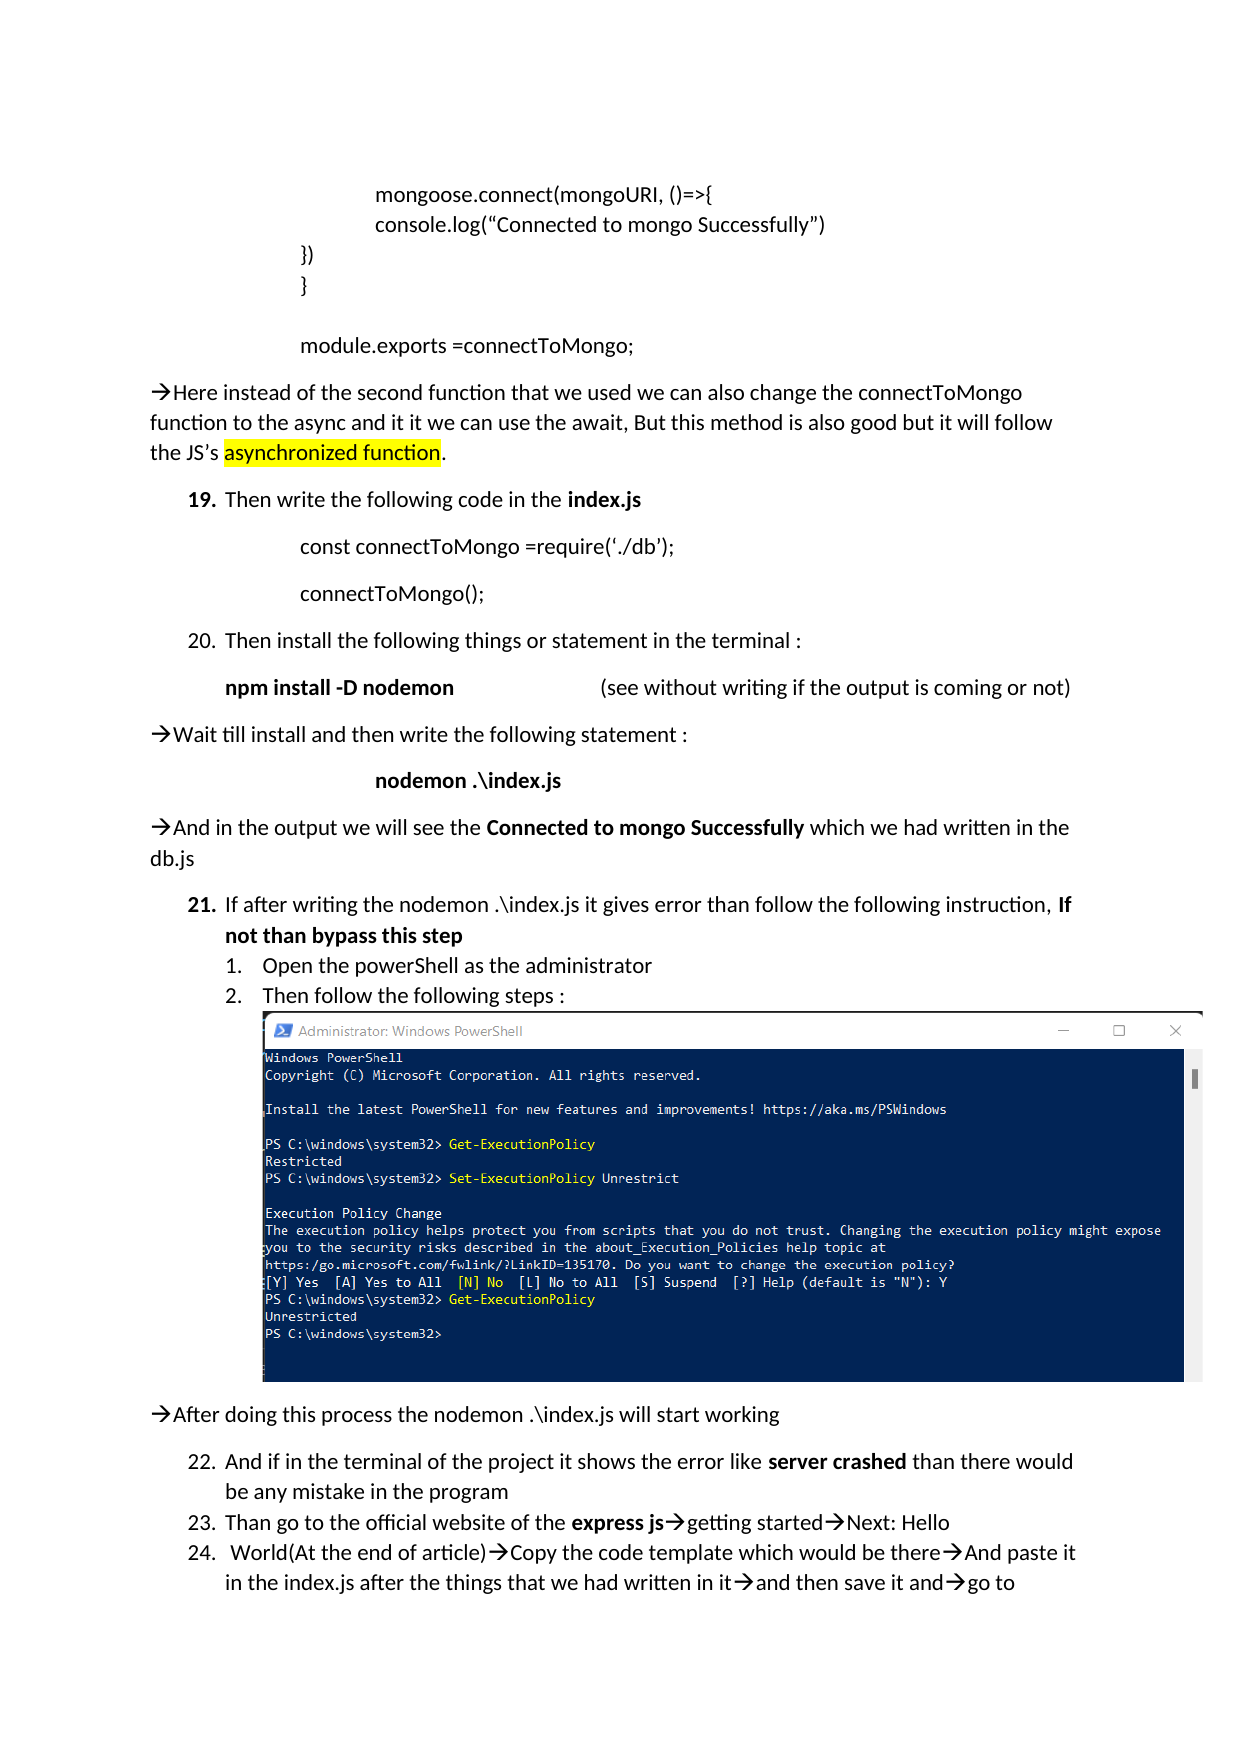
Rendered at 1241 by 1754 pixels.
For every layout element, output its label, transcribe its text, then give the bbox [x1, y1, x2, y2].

list And if in the terminal of the project it shows the error like server crashed than there would be any mistake in the program [187, 1447, 1090, 1506]
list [187, 1538, 1090, 1596]
list Then install the following things or statement in the terminal : [187, 626, 1090, 654]
text const connectToMongo =require(‘./db’); [300, 532, 1090, 560]
list If after writing the nodemon .\index.js it gives error than follow the following instruction, If not than bypass this step [187, 891, 1090, 949]
list Then follow the following steps : [225, 981, 1090, 1009]
text And in the output we will see the Connected to mongo Successfully which we had written in the db.js [150, 813, 1090, 872]
list Then write the following code in the index.js [187, 485, 1090, 513]
list }) [300, 241, 1090, 269]
list nodemon .\index.js [300, 767, 1090, 795]
list Than go to the official website of the express jsgetting startedNext: Hello [187, 1508, 1090, 1536]
list Open the powerShell as the administrator [225, 951, 1090, 979]
list module.exports =connectToMongo; [300, 331, 1090, 359]
list mongoose.connect(mongoURI, ()=>{ [300, 180, 1090, 208]
text npm install -D nodemon (see without writing if the output is coming or not) [150, 673, 1090, 701]
text Wait till install and then write the following statement : [150, 720, 1090, 748]
text After doing this process the nodemon .\index.js will start working [150, 1400, 1090, 1428]
picture [262, 1011, 1203, 1382]
list console.log(“Connected to mongo Successfully”) [300, 210, 1090, 238]
list } [300, 271, 1090, 299]
text connectToMongo(); [300, 579, 1090, 607]
text Here instead of the second function that we used we can also change the connectToMongo function to the async and it it we can use the await, But this method is also good but it will follow the JS’s asynchronized function. [150, 378, 1090, 467]
